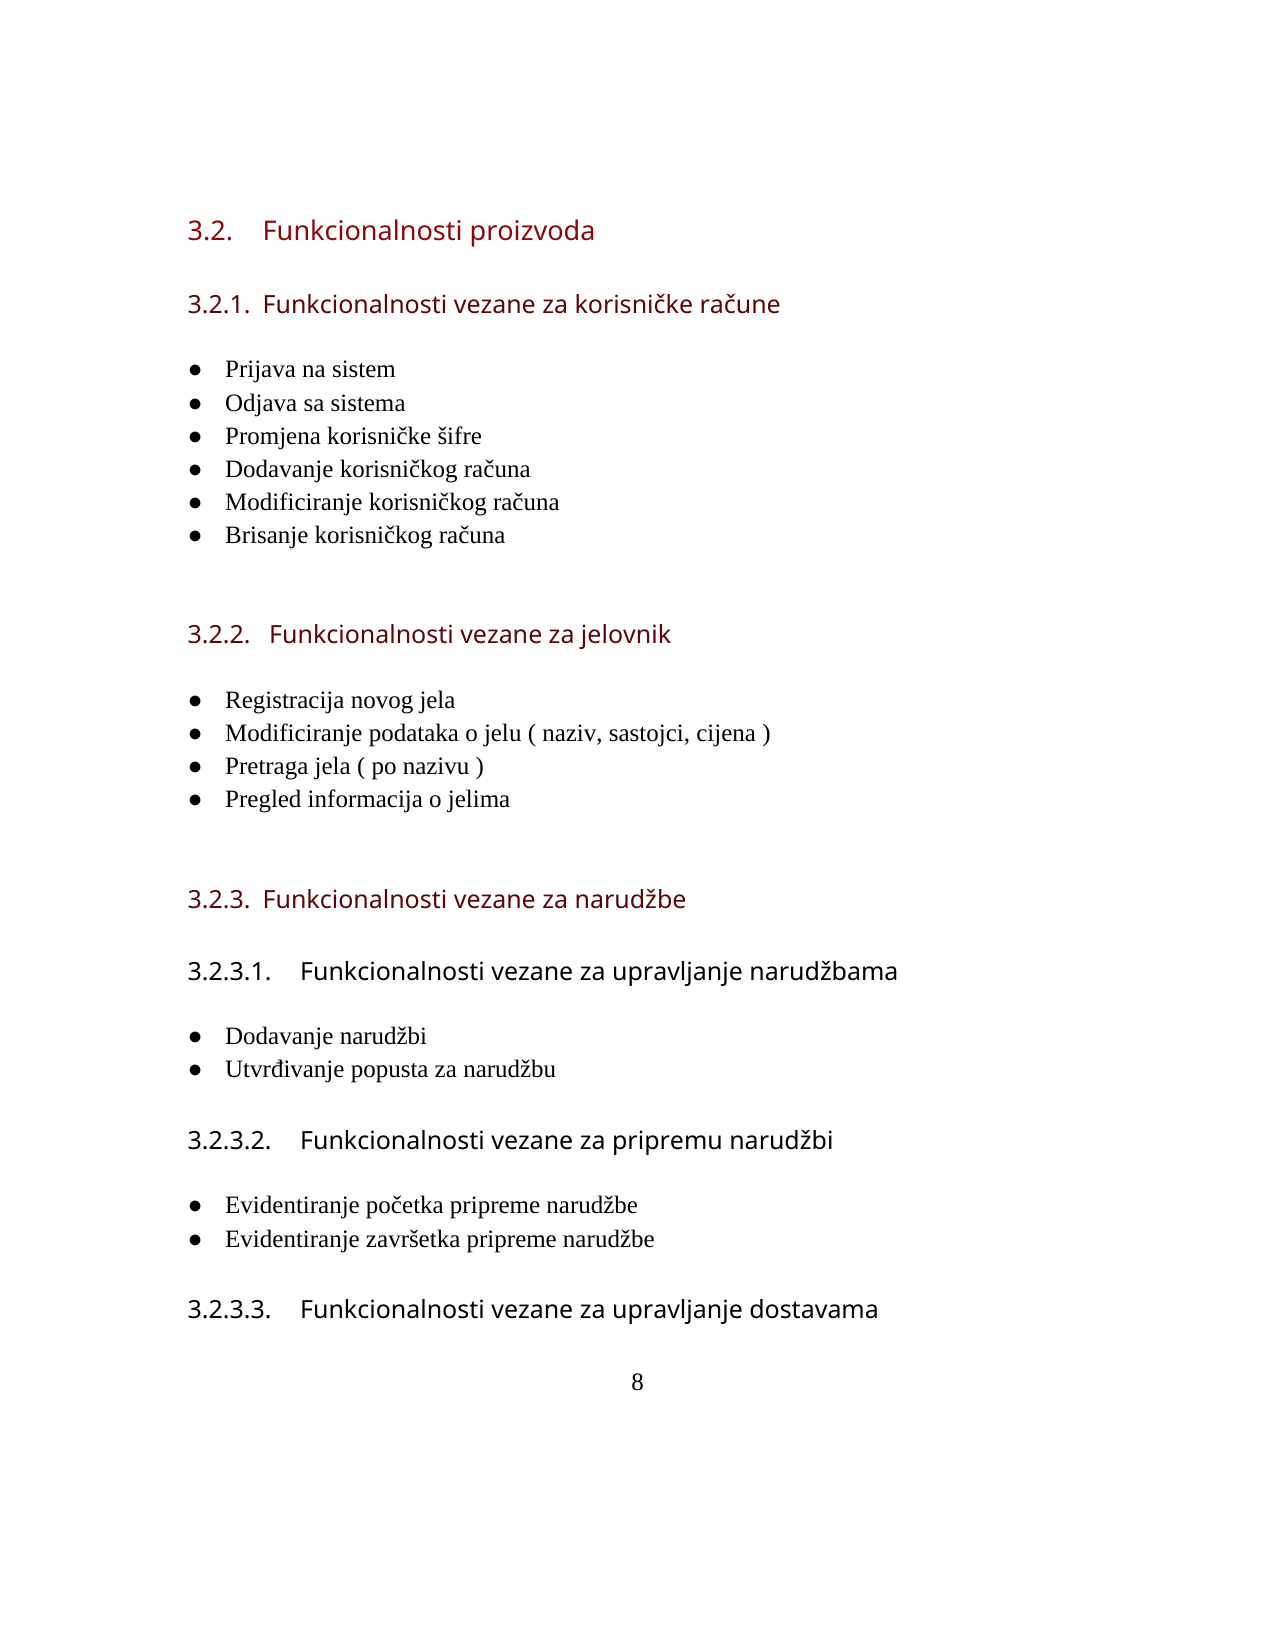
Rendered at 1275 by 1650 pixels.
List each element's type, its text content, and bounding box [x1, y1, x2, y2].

subtitle Funkcionalnosti vezane za upravljanje dostavama [187, 1292, 1125, 1326]
subtitle Funkcionalnosti proizvoda [187, 212, 1125, 248]
subtitle Funkcionalnosti vezane za upravljanje narudžbama [187, 953, 1125, 987]
list Prijava na sistem [187, 354, 1125, 383]
list Evidentiranje početka pripreme narudžbe [187, 1191, 1125, 1219]
list Pregled informacija o jelima [187, 784, 1125, 813]
list Dodavanje korisničkog računa [187, 454, 1125, 483]
list Promjena korisničke šifre [187, 421, 1125, 449]
list Dodavanje narudžbi [187, 1021, 1125, 1050]
list Evidentiranje završetka pripreme narudžbe [187, 1224, 1125, 1252]
subtitle Funkcionalnosti vezane za pripremu narudžbi [187, 1123, 1125, 1157]
list Pretraga jela ( po nazivu ) [187, 751, 1125, 780]
list Utvrđivanje popusta za narudžbu [187, 1054, 1125, 1083]
subtitle Funkcionalnosti vezane za narudžbe [187, 881, 1125, 916]
list Modificiranje podataka o jelu ( naziv, sastojci, cijena ) [187, 718, 1125, 747]
subtitle Funkcionalnosti vezane za korisničke račune [187, 287, 1125, 321]
list Odjava sa sistema [187, 388, 1125, 416]
list Registracija novog jela [187, 685, 1125, 714]
subtitle Funkcionalnosti vezane za jelovnik [187, 617, 1125, 651]
list Brisanje korisničkog računa [187, 520, 1125, 549]
list Modificiranje korisničkog računa [187, 487, 1125, 516]
